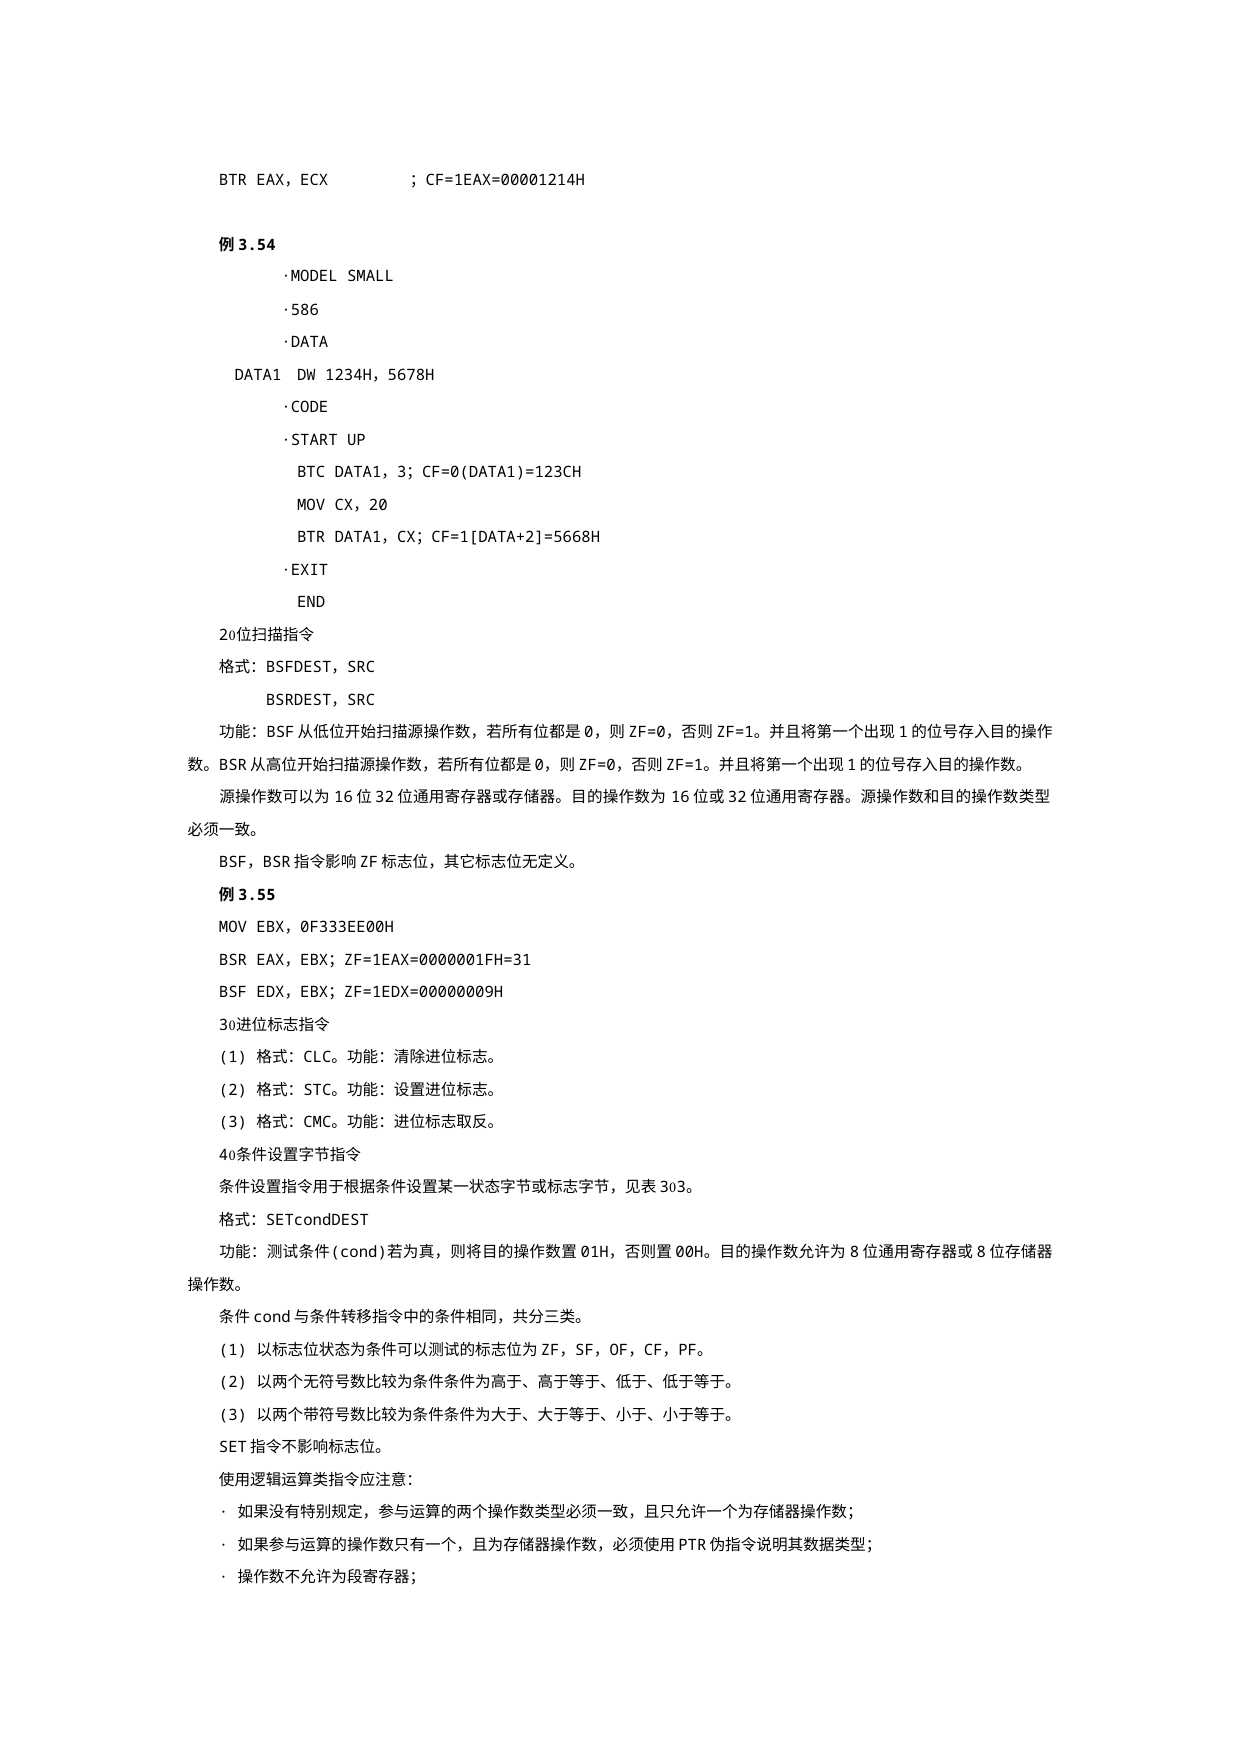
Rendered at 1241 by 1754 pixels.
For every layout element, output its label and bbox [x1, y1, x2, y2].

text [187, 162, 1053, 259]
text [187, 259, 1053, 1592]
